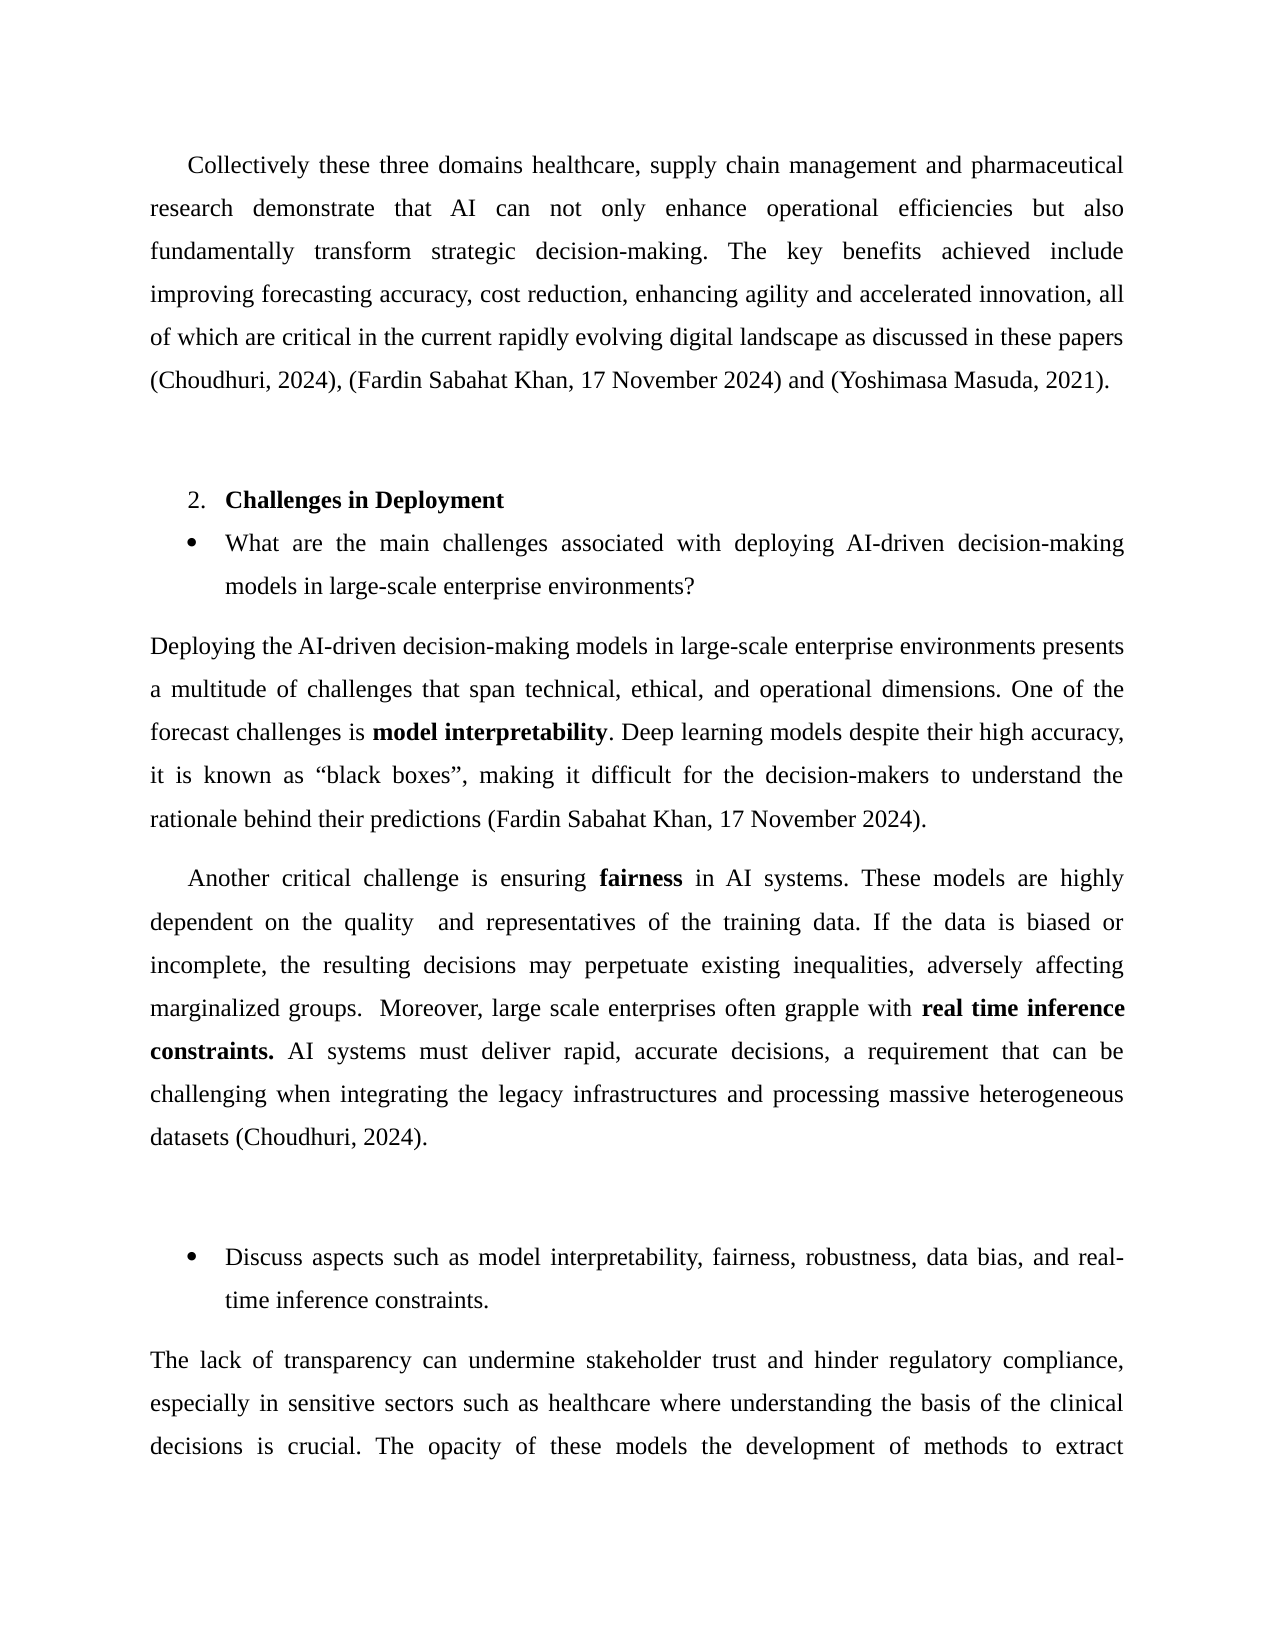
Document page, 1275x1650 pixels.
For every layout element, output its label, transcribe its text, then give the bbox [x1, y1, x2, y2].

text Another critical challenge is ensuring fairness in AI systems. These models are highly dependent on the quality and representatives of the training data. If the data is biased or incomplete, the resulting decisions may perpetuate existing inequalities, adversely affecting marginalized groups. Moreover, large scale enterprises often grapple with real time inference constraints. AI systems must deliver rapid, accurate decisions, a requirement that can be challenging when integrating the legacy infrastructures and processing massive heterogeneous datasets . [150, 863, 1125, 1151]
text Deploying the AI-driven decision-making models in large-scale enterprise environments presents a multitude of challenges that span technical, ethical, and operational dimensions. One of the forecast challenges is model interpretability. Deep learning models despite their high accuracy, it is known as “black boxes”, making it difficult for the decision-makers to understand the rationale behind their predictions . [150, 631, 1125, 832]
list Challenges in Deployment [187, 485, 1125, 514]
text Collectively these three domains healthcare, supply chain management and pharmaceutical research demonstrate that AI can not only enhance operational efficiencies but also fundamentally transform strategic decision-making. The key benefits achieved include improving forecasting accuracy, cost reduction, enhancing agility and accelerated innovation, all of which are critical in the current rapidly evolving digital landscape as discussed in these papers , and . [150, 150, 1125, 394]
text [150, 1345, 1125, 1460]
list Discuss aspects such as model interpretability, fairness, robustness, data bias, and real-time inference constraints. [187, 1242, 1125, 1314]
list What are the main challenges associated with deploying AI-driven decision-making models in large-scale enterprise environments? [187, 528, 1125, 600]
